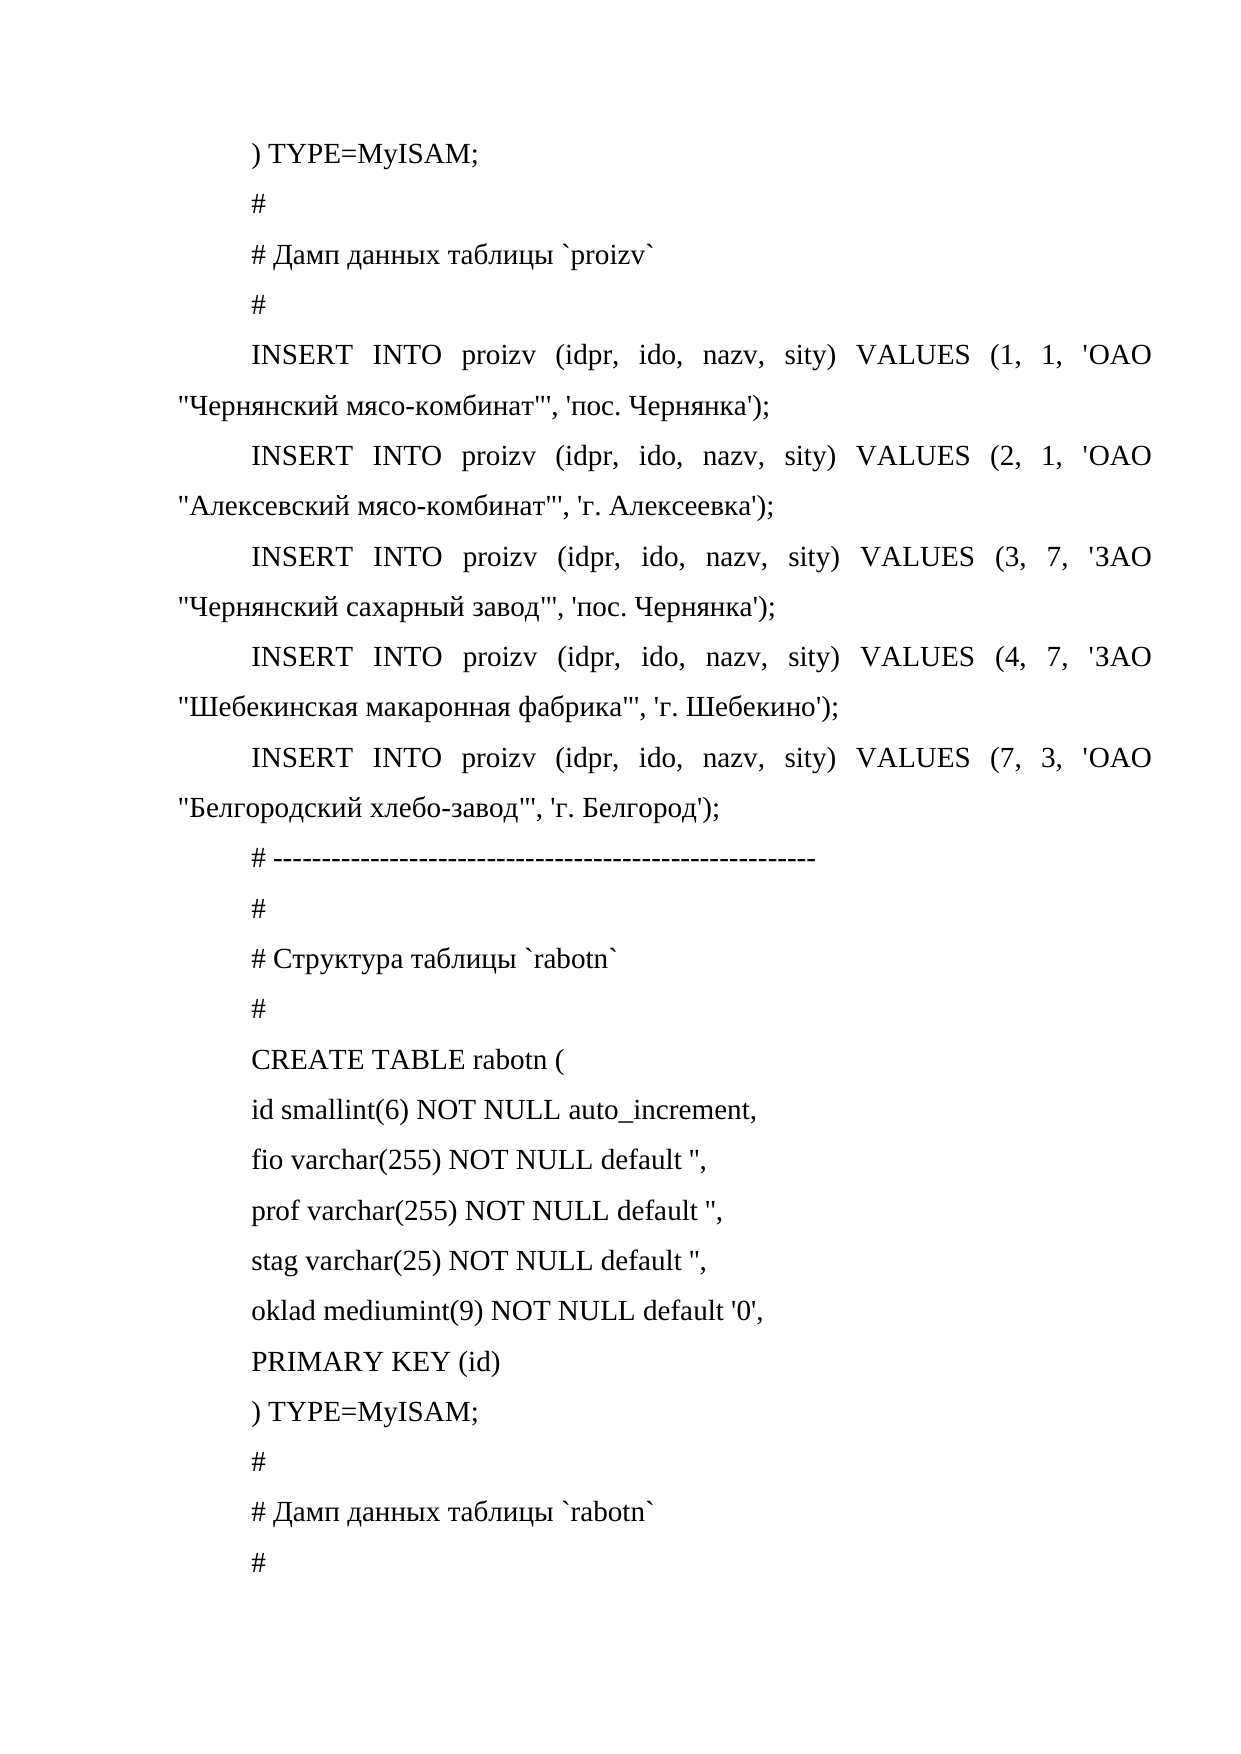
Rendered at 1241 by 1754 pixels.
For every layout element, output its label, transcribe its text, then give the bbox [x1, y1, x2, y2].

text # -------------------------------------------------------- [177, 841, 1152, 874]
text id smallint(6) NOT NULL auto_increment, [177, 1092, 1152, 1126]
text # Дамп данных таблицы `proizv` [177, 237, 1152, 270]
text # [177, 1545, 1152, 1578]
text oklad mediumint(9) NOT NULL default '0', [177, 1293, 1152, 1327]
text ) TYPE=MyISAM; [177, 136, 1152, 170]
text # Структура таблицы `rabotn` [177, 941, 1152, 975]
text ) TYPE=MyISAM; [177, 1394, 1152, 1427]
text INSERT INTO proizv (idpr, ido, nazv, sity) VALUES (1, 1, 'ОАО "Чернянский мясо-комбинат"', 'пос. Чернянка'); [177, 337, 1152, 421]
text PRIMARY KEY (id) [177, 1344, 1152, 1377]
text INSERT INTO proizv (idpr, ido, nazv, sity) VALUES (3, 7, 'ЗАО "Чернянский сахарный завод"', 'пос. Чернянка'); [177, 539, 1152, 622]
text prof varchar(255) NOT NULL default '', [177, 1193, 1152, 1226]
text fio varchar(255) NOT NULL default '', [177, 1142, 1152, 1176]
text INSERT INTO proizv (idpr, ido, nazv, sity) VALUES (2, 1, 'ОАО "Алексевский мясо-комбинат"', 'г. Алексеевка'); [177, 438, 1152, 522]
text INSERT INTO proizv (idpr, ido, nazv, sity) VALUES (7, 3, 'ОАО "Белгородский хлебо-завод"', 'г. Белгород'); [177, 740, 1152, 824]
text # [177, 186, 1152, 220]
text # [177, 891, 1152, 924]
text INSERT INTO proizv (idpr, ido, nazv, sity) VALUES (4, 7, 'ЗАО "Шебекинская макаронная фабрика"', 'г. Шебекино'); [177, 639, 1152, 723]
text # [177, 1444, 1152, 1478]
text # Дамп данных таблицы `rabotn` [177, 1494, 1152, 1528]
text # [177, 991, 1152, 1025]
text # [177, 287, 1152, 321]
text stag varchar(25) NOT NULL default '', [177, 1243, 1152, 1277]
text CREATE TABLE rabotn ( [177, 1042, 1152, 1075]
